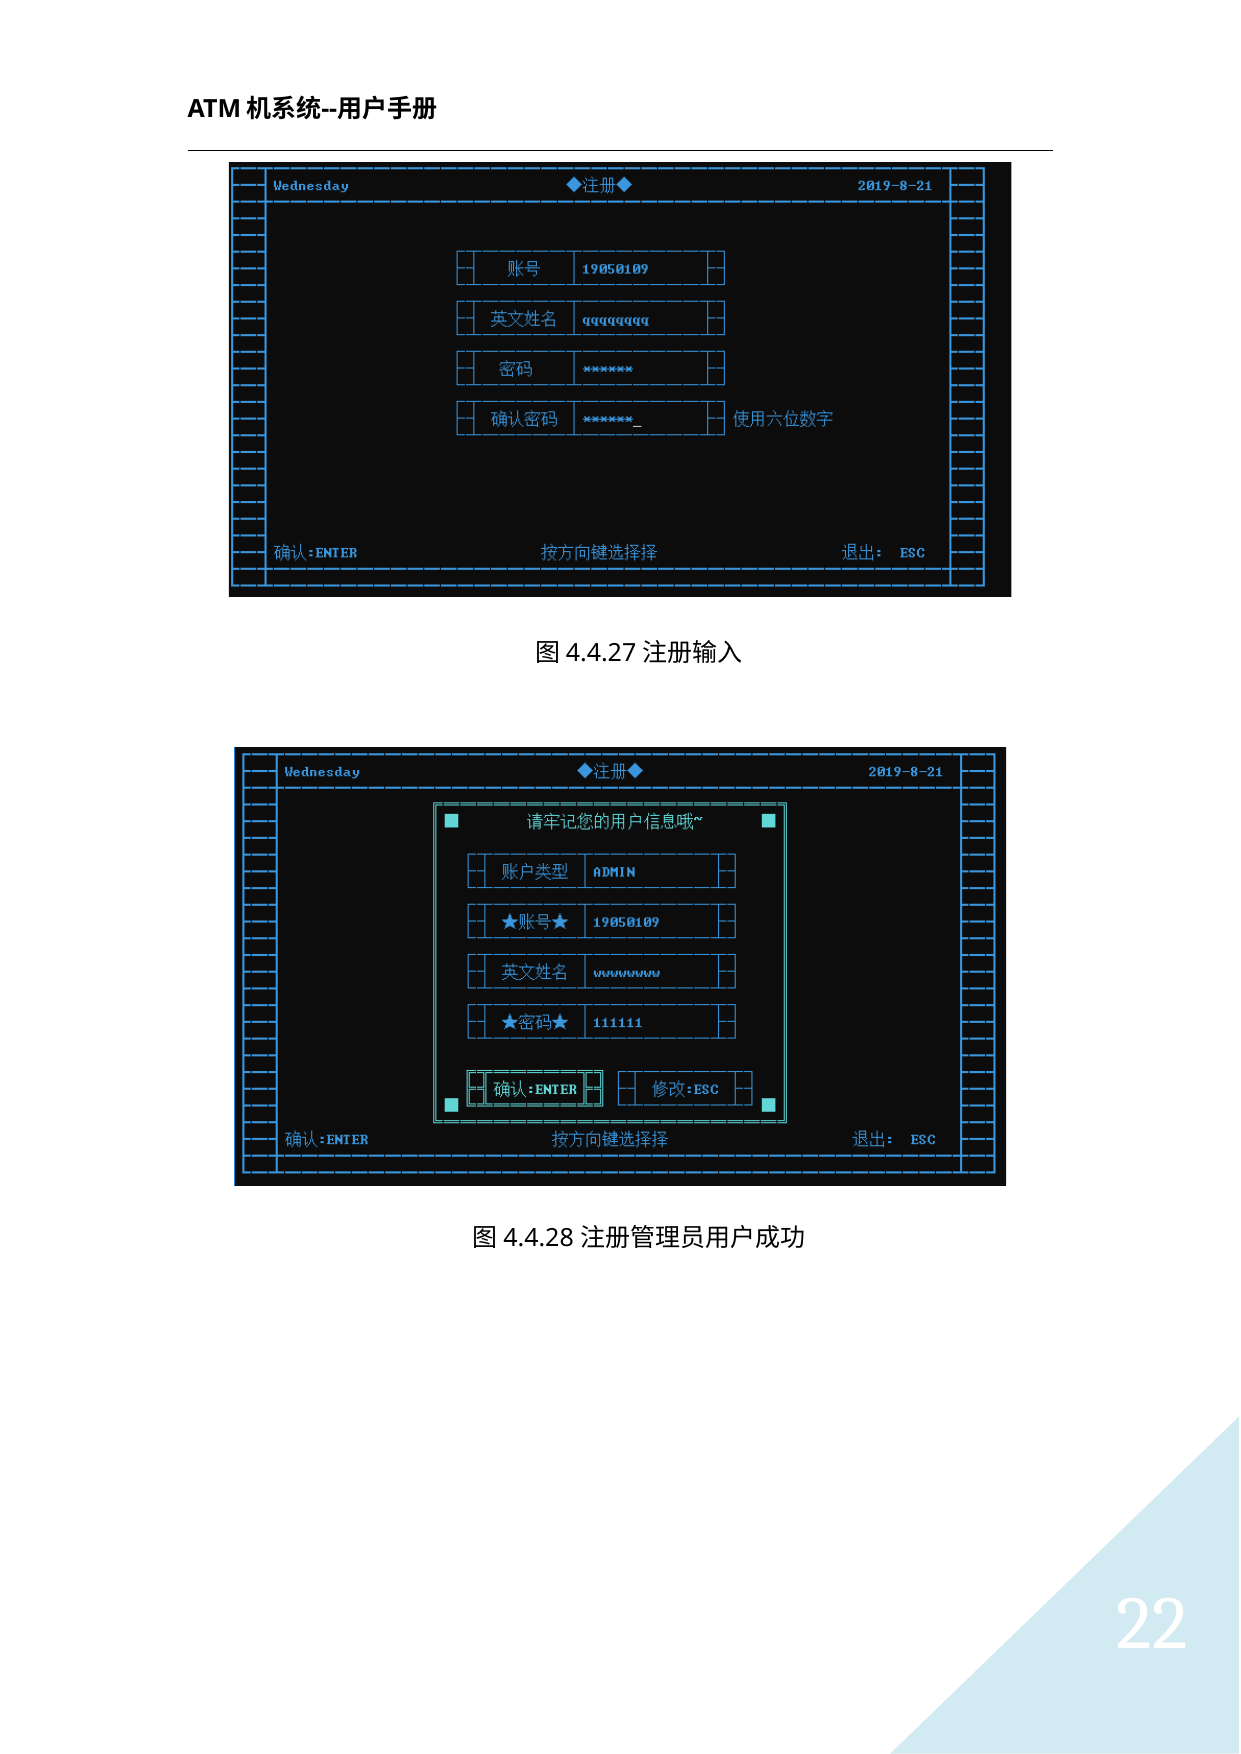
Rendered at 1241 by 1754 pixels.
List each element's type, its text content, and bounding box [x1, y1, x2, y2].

picture [234, 747, 1007, 1186]
picture [228, 162, 1012, 597]
list 图 4.4.28 注册管理员用户成功 [225, 1203, 1053, 1268]
list 图 4.4.27 注册输入 [225, 618, 1053, 683]
